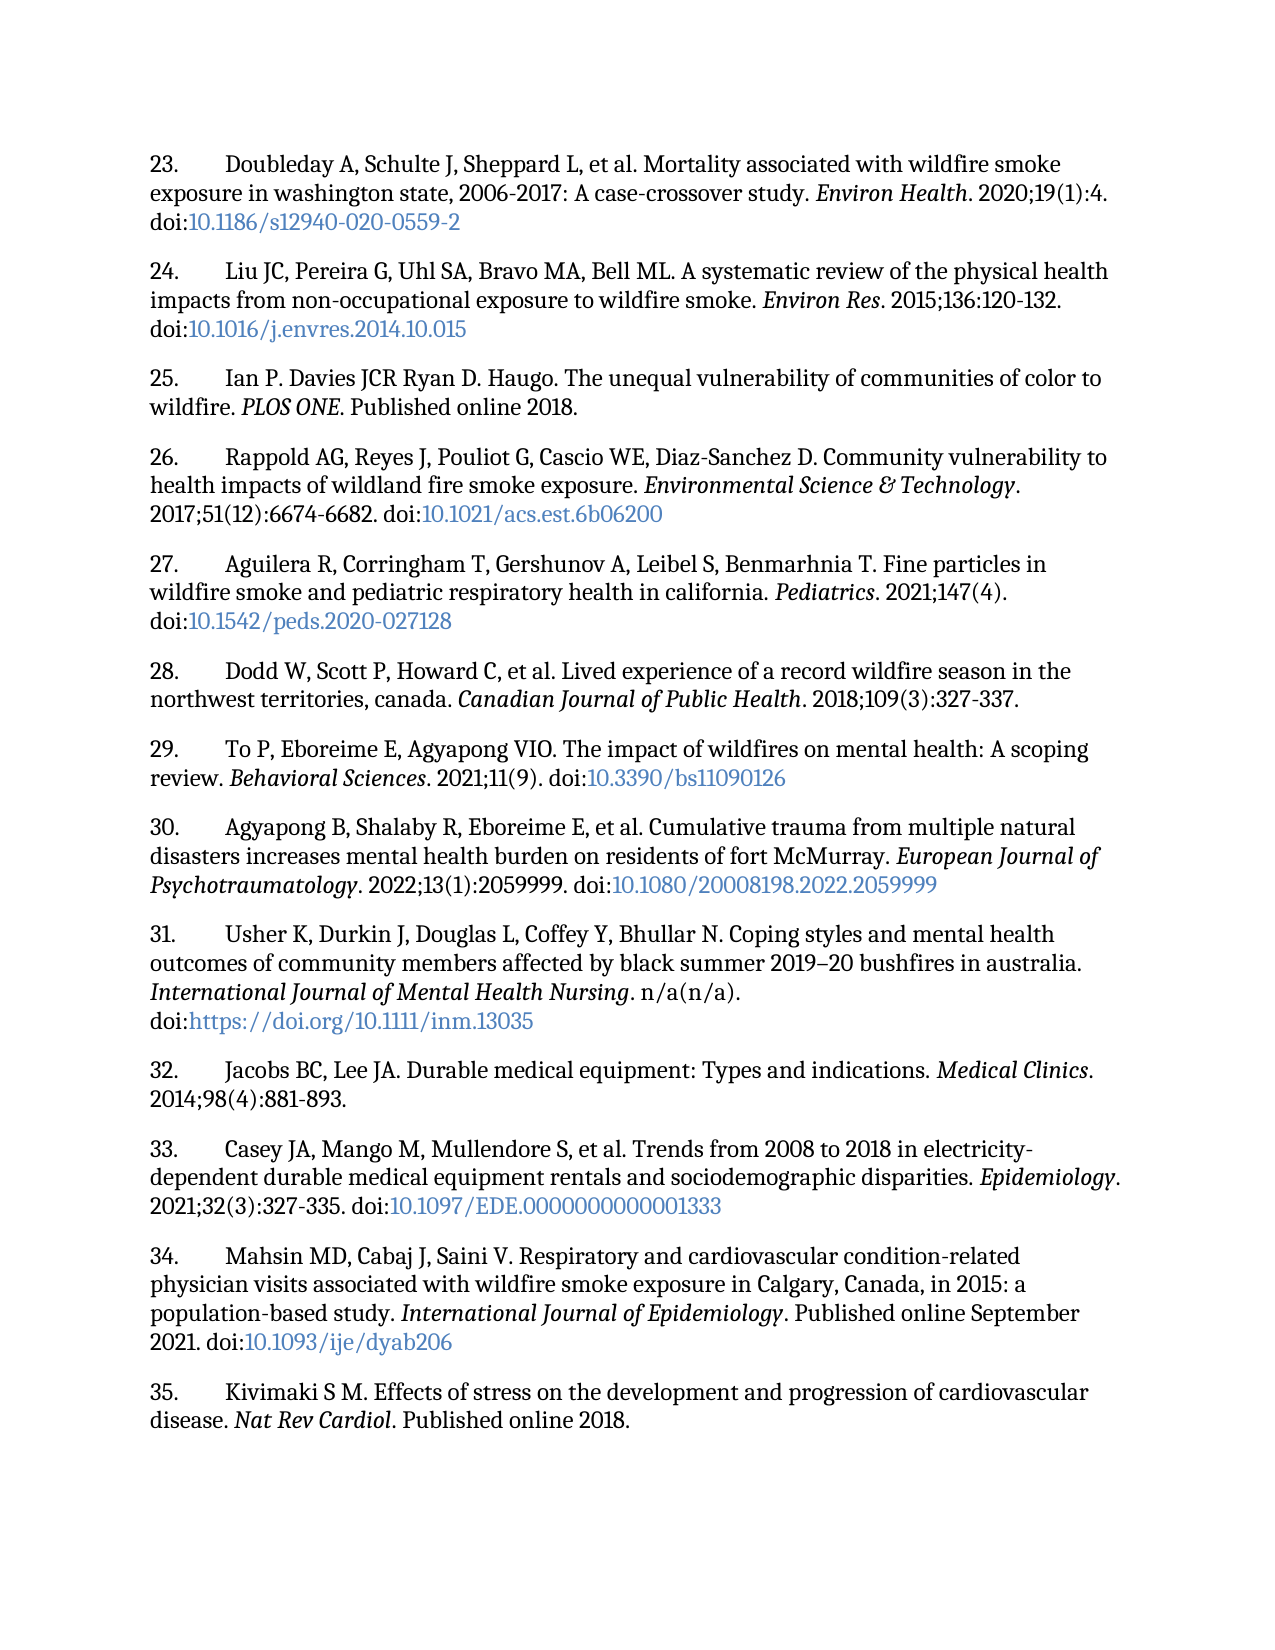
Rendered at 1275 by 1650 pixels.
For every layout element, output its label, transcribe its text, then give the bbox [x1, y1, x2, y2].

text 34. Mahsin MD, Cabaj J, Saini V. Respiratory and cardiovascular condition-related physician visits associated with wildfire smoke exposure in Calgary, Canada, in 2015: a population-based study. International Journal of Epidemiology. Published online September 2021. doi:10.1093/ije/dyab206 [150, 1242, 1125, 1357]
text 33. Casey JA, Mango M, Mullendore S, et al. Trends from 2008 to 2018 in electricity-dependent durable medical equipment rentals and sociodemographic disparities. Epidemiology. 2021;32(3):327-335. doi:10.1097/EDE.0000000000001333 [150, 1134, 1125, 1221]
text 32. Jacobs BC, Lee JA. Durable medical equipment: Types and indications. Medical Clinics. 2014;98(4):881-893. [150, 1056, 1125, 1114]
text 35. Kivimaki S M. Effects of stress on the development and progression of cardiovascular disease. Nat Rev Cardiol. Published online 2018. [150, 1377, 1125, 1435]
text 29. To P, Eboreime E, Agyapong VIO. The impact of wildfires on mental health: A scoping review. Behavioral Sciences. 2021;11(9). doi:10.3390/bs11090126 [150, 735, 1125, 792]
text 27. Aguilera R, Corringham T, Gershunov A, Leibel S, Benmarhnia T. Fine particles in wildfire smoke and pediatric respiratory health in california. Pediatrics. 2021;147(4). doi:10.1542/peds.2020-027128 [150, 549, 1125, 636]
text 25. Ian P. Davies JCR Ryan D. Haugo. The unequal vulnerability of communities of color to wildfire. PLOS ONE. Published online 2018. [150, 364, 1125, 422]
text 31. Usher K, Durkin J, Douglas L, Coffey Y, Bhullar N. Coping styles and mental health outcomes of community members affected by black summer 2019–20 bushfires in australia. International Journal of Mental Health Nursing. n/a(n/a). doi:https://doi.org/10.1111/inm.13035 [150, 920, 1125, 1035]
text 30. Agyapong B, Shalaby R, Eboreime E, et al. Cumulative trauma from multiple natural disasters increases mental health burden on residents of fort McMurray. European Journal of Psychotraumatology. 2022;13(1):2059999. doi:10.1080/20008198.2022.2059999 [150, 813, 1125, 899]
text 23. Doubleday A, Schulte J, Sheppard L, et al. Mortality associated with wildfire smoke exposure in washington state, 2006-2017: A case-crossover study. Environ Health. 2020;19(1):4. doi:10.1186/s12940-020-0559-2 [150, 150, 1125, 236]
text 28. Dodd W, Scott P, Howard C, et al. Lived experience of a record wildfire season in the northwest territories, canada. Canadian Journal of Public Health. 2018;109(3):327-337. [150, 657, 1125, 714]
text 24. Liu JC, Pereira G, Uhl SA, Bravo MA, Bell ML. A systematic review of the physical health impacts from non-occupational exposure to wildfire smoke. Environ Res. 2015;136:120-132. doi:10.1016/j.envres.2014.10.015 [150, 257, 1125, 343]
text 26. Rappold AG, Reyes J, Pouliot G, Cascio WE, Diaz-Sanchez D. Community vulnerability to health impacts of wildland fire smoke exposure. Environmental Science & Technology. 2017;51(12):6674-6682. doi:10.1021/acs.est.6b06200 [150, 442, 1125, 529]
